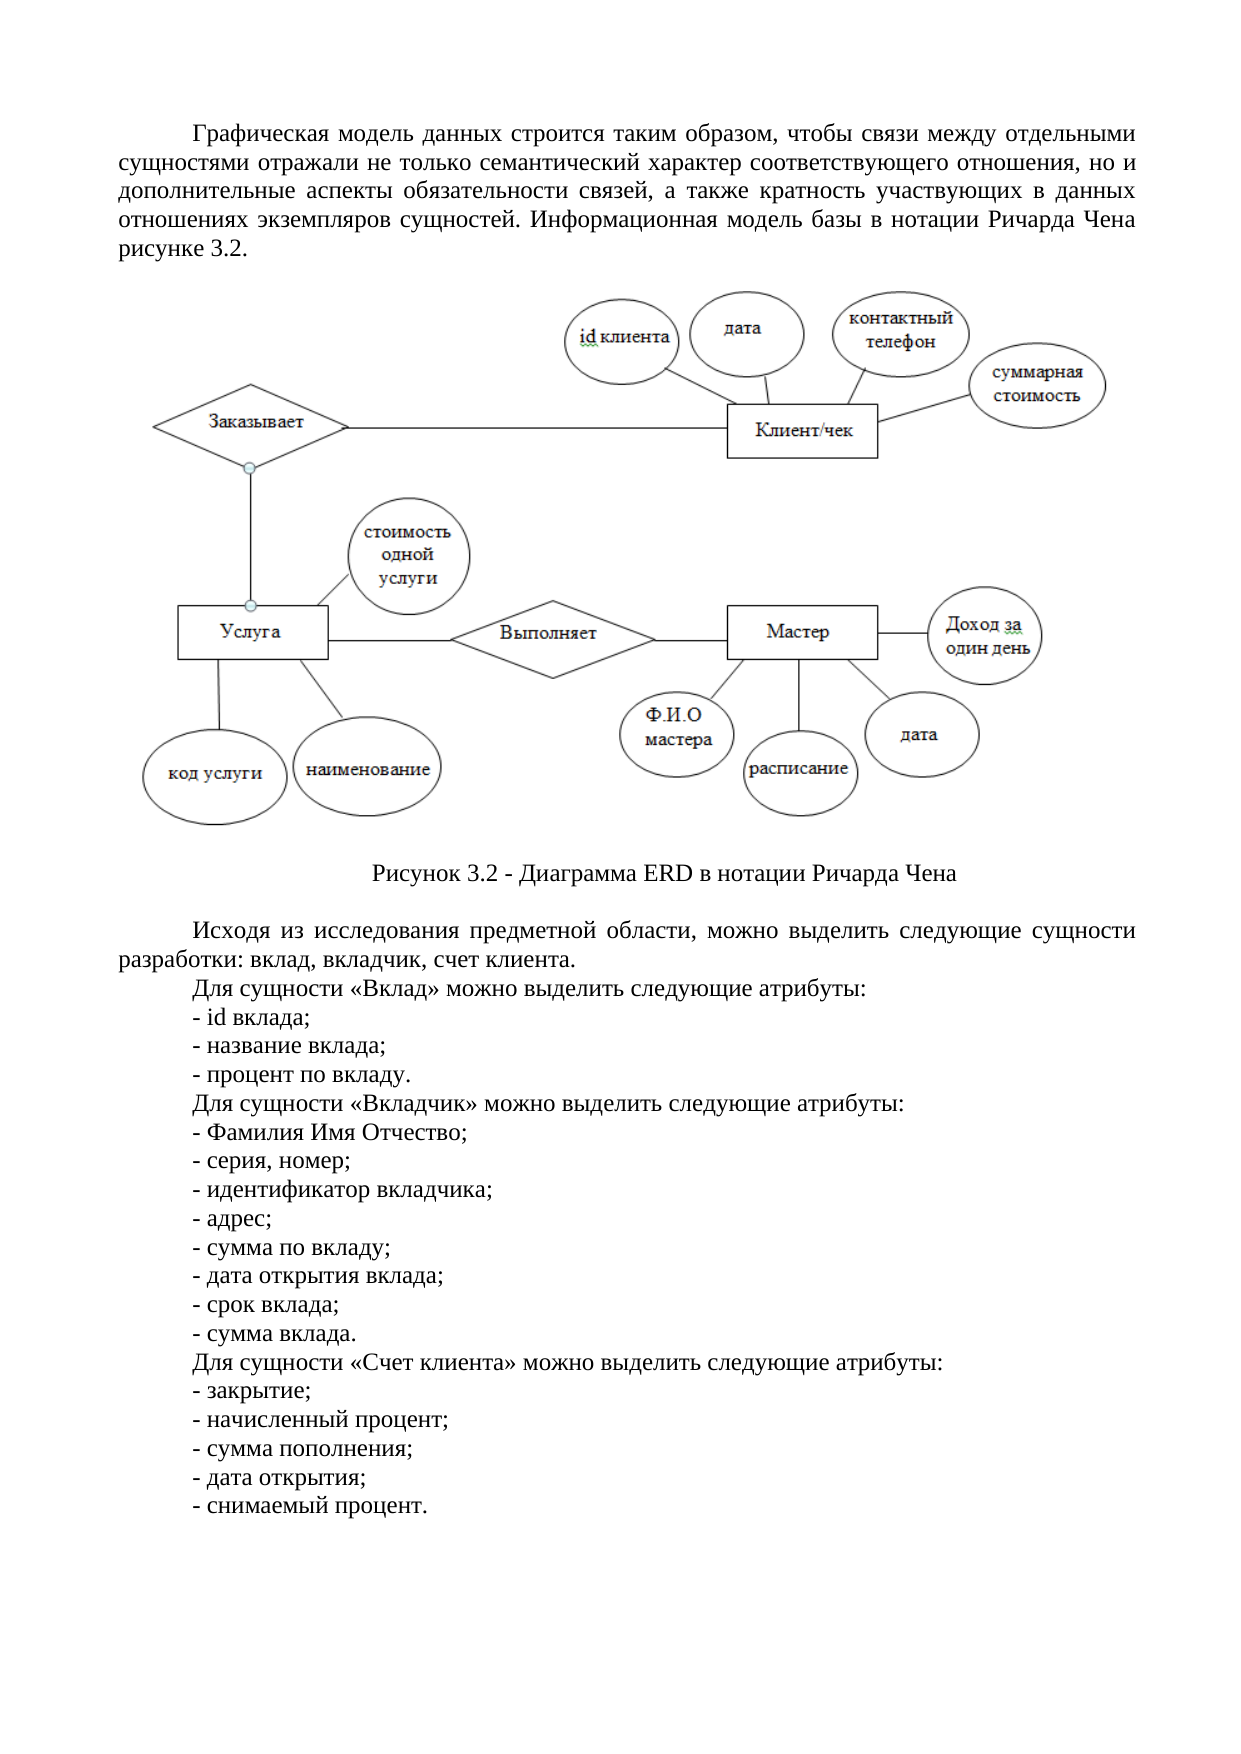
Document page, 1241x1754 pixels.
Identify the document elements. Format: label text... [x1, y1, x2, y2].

text - процент по вкладу. [118, 1059, 1137, 1088]
text - закрытие; [118, 1375, 1137, 1404]
picture [140, 290, 1115, 829]
text - серия, номер; [118, 1145, 1137, 1174]
text - Фамилия Имя Отчество; [118, 1117, 1137, 1145]
text Для сущности «Вкладчик» можно выделить следующие атрибуты: [118, 1088, 1137, 1117]
text - сумма пополнения; [118, 1433, 1137, 1462]
text - id вклада; [118, 1002, 1137, 1030]
text - адрес; [118, 1203, 1137, 1232]
text - срок вклада; [118, 1289, 1137, 1318]
text Исходя из исследования предметной области, можно выделить следующие сущности разработки: вклад, вкладчик, счет клиента. [118, 915, 1137, 973]
text - начисленный процент; [118, 1404, 1137, 1433]
text - сумма по вкладу; [118, 1232, 1137, 1260]
text - снимаемый процент. [118, 1490, 1137, 1519]
text Для сущности «Вклад» можно выделить следующие атрибуты: [118, 973, 1137, 1002]
text Для сущности «Счет клиента» можно выделить следующие атрибуты: [118, 1347, 1137, 1375]
text - идентификатор вкладчика; [118, 1174, 1137, 1203]
text - дата открытия вклада; [118, 1260, 1137, 1289]
text Графическая модель данных строится таким образом, чтобы связи между отдельными сущностями отражали не только семантический характер соответствующего отношения, но и дополнительные аспекты обязательности связей, а также кратность участвующих в данных отношениях экземпляров сущностей. Информационная модель базы в нотации Ричарда Чена рисунке 3.2. [118, 118, 1137, 262]
text - название вклада; [118, 1030, 1137, 1059]
text - сумма вклада. [118, 1318, 1137, 1347]
text - дата открытия; [118, 1462, 1137, 1490]
text Рисунок 3.2 - Диаграмма ERD в нотации Ричарда Чена [118, 858, 1137, 887]
